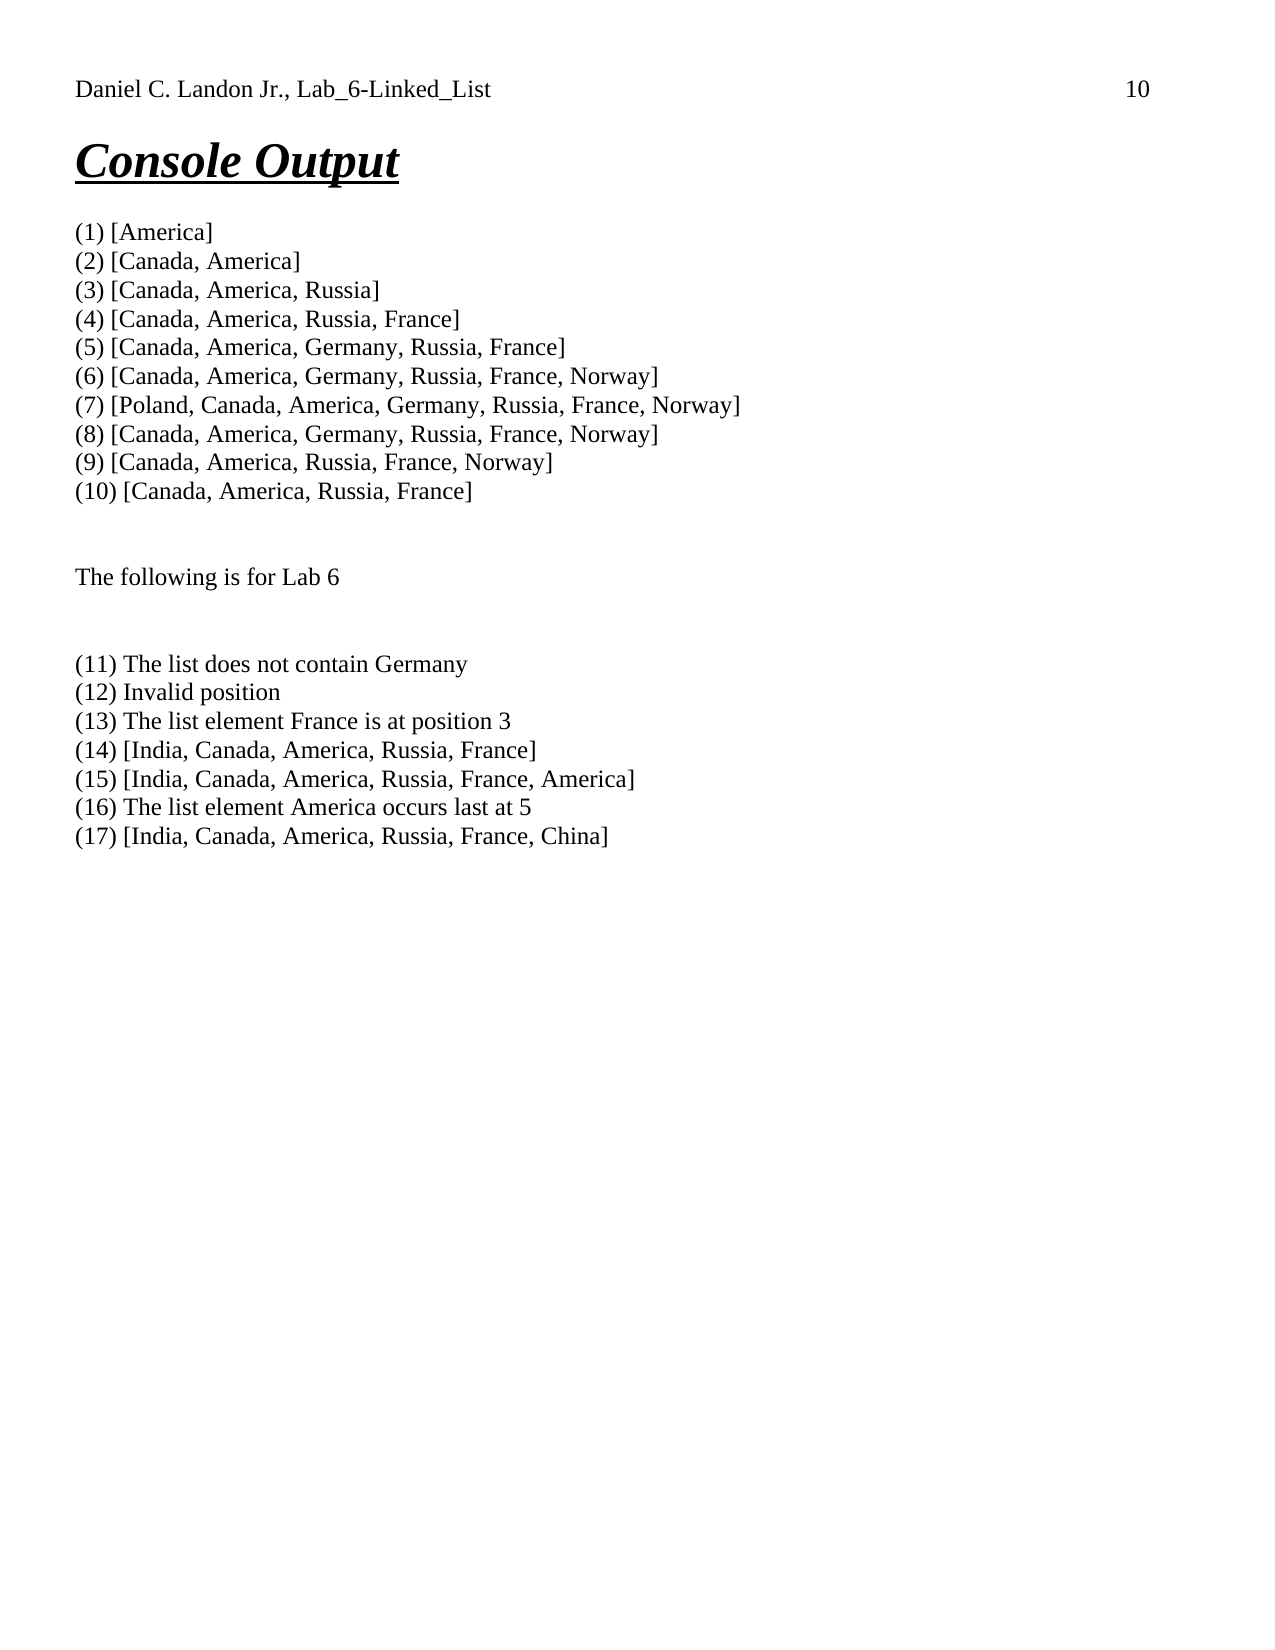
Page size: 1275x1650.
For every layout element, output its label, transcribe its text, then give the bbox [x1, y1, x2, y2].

text (3) [Canada, America, Russia] [75, 275, 1200, 304]
text (7) [Poland, Canada, America, Germany, Russia, France, Norway] [75, 390, 1200, 419]
text (2) [Canada, America] [75, 246, 1200, 275]
text (16) The list element America occurs last at 5 [75, 792, 1200, 821]
text (17) [India, Canada, America, Russia, France, China] [75, 821, 1200, 850]
text Console Output [75, 131, 1200, 189]
text (4) [Canada, America, Russia, France] [75, 304, 1200, 332]
text The following is for Lab 6 [75, 562, 1200, 591]
text (13) The list element France is at position 3 [75, 706, 1200, 735]
text (6) [Canada, America, Germany, Russia, France, Norway] [75, 361, 1200, 390]
text (9) [Canada, America, Russia, France, Norway] [75, 447, 1200, 476]
text (5) [Canada, America, Germany, Russia, France] [75, 332, 1200, 361]
text (12) Invalid position [75, 677, 1200, 706]
text (15) [India, Canada, America, Russia, France, America] [75, 764, 1200, 792]
text (8) [Canada, America, Germany, Russia, France, Norway] [75, 419, 1200, 447]
text (14) [India, Canada, America, Russia, France] [75, 735, 1200, 764]
text (1) [America] [75, 217, 1200, 246]
text (11) The list does not contain Germany [75, 649, 1200, 677]
text (10) [Canada, America, Russia, France] [75, 476, 1200, 505]
